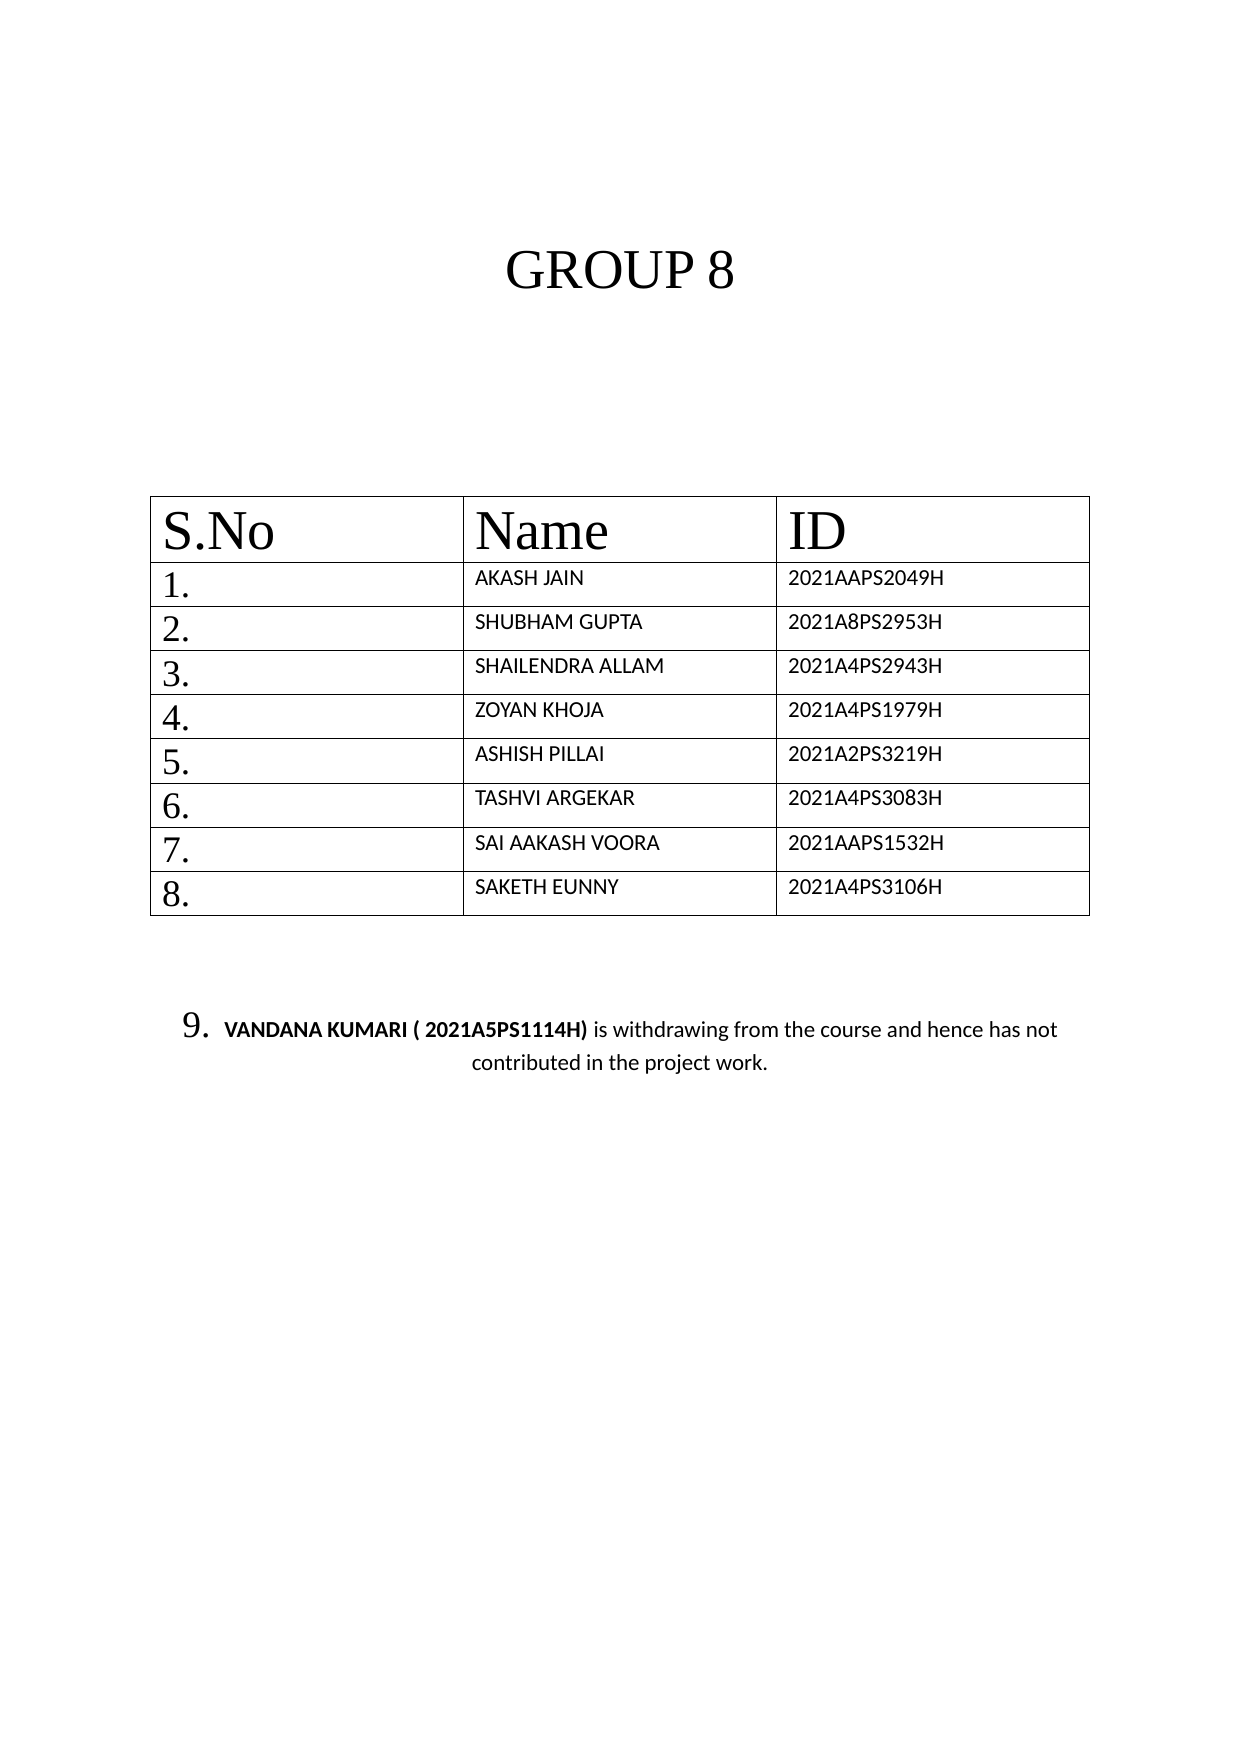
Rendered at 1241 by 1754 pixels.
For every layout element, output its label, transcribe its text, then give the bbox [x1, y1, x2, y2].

text 9. VANDANA KUMARI ( 2021A5PS1114H) is withdrawing from the course and hence has not contributed in the project work. [150, 1002, 1090, 1076]
table_cell AKASH JAIN [464, 563, 776, 606]
table_cell 5. [151, 739, 463, 782]
table_cell SHUBHAM GUPTA [464, 607, 776, 650]
table_cell 2021A4PS2943H [777, 651, 1089, 694]
table_cell 1. [151, 563, 463, 606]
table_cell 2021AAPS2049H [777, 563, 1089, 606]
table_cell TASHVI ARGEKAR [464, 784, 776, 827]
table_cell ZOYAN KHOJA [464, 695, 776, 738]
table_cell 3. [151, 651, 463, 694]
table_cell SHAILENDRA ALLAM [464, 651, 776, 694]
table_cell SAKETH EUNNY [464, 872, 776, 915]
table_cell 2021AAPS1532H [777, 828, 1089, 871]
table_cell 2021A8PS2953H [777, 607, 1089, 650]
table_cell SAI AAKASH VOORA [464, 828, 776, 871]
table_header Name [464, 497, 776, 562]
table_cell ASHISH PILLAI [464, 739, 776, 782]
table_cell 2021A4PS1979H [777, 695, 1089, 738]
table_cell 8. [151, 872, 463, 915]
table_cell 2021A2PS3219H [777, 739, 1089, 782]
table_header S.No [151, 497, 463, 562]
table_cell 2. [151, 607, 463, 650]
text GROUP 8 [150, 236, 1090, 301]
table_cell 4. [151, 695, 463, 738]
table_cell 6. [151, 784, 463, 827]
table_cell 2021A4PS3083H [777, 784, 1089, 827]
table_cell 7. [151, 828, 463, 871]
table_header ID [777, 497, 1089, 562]
table_cell 2021A4PS3106H [777, 872, 1089, 915]
